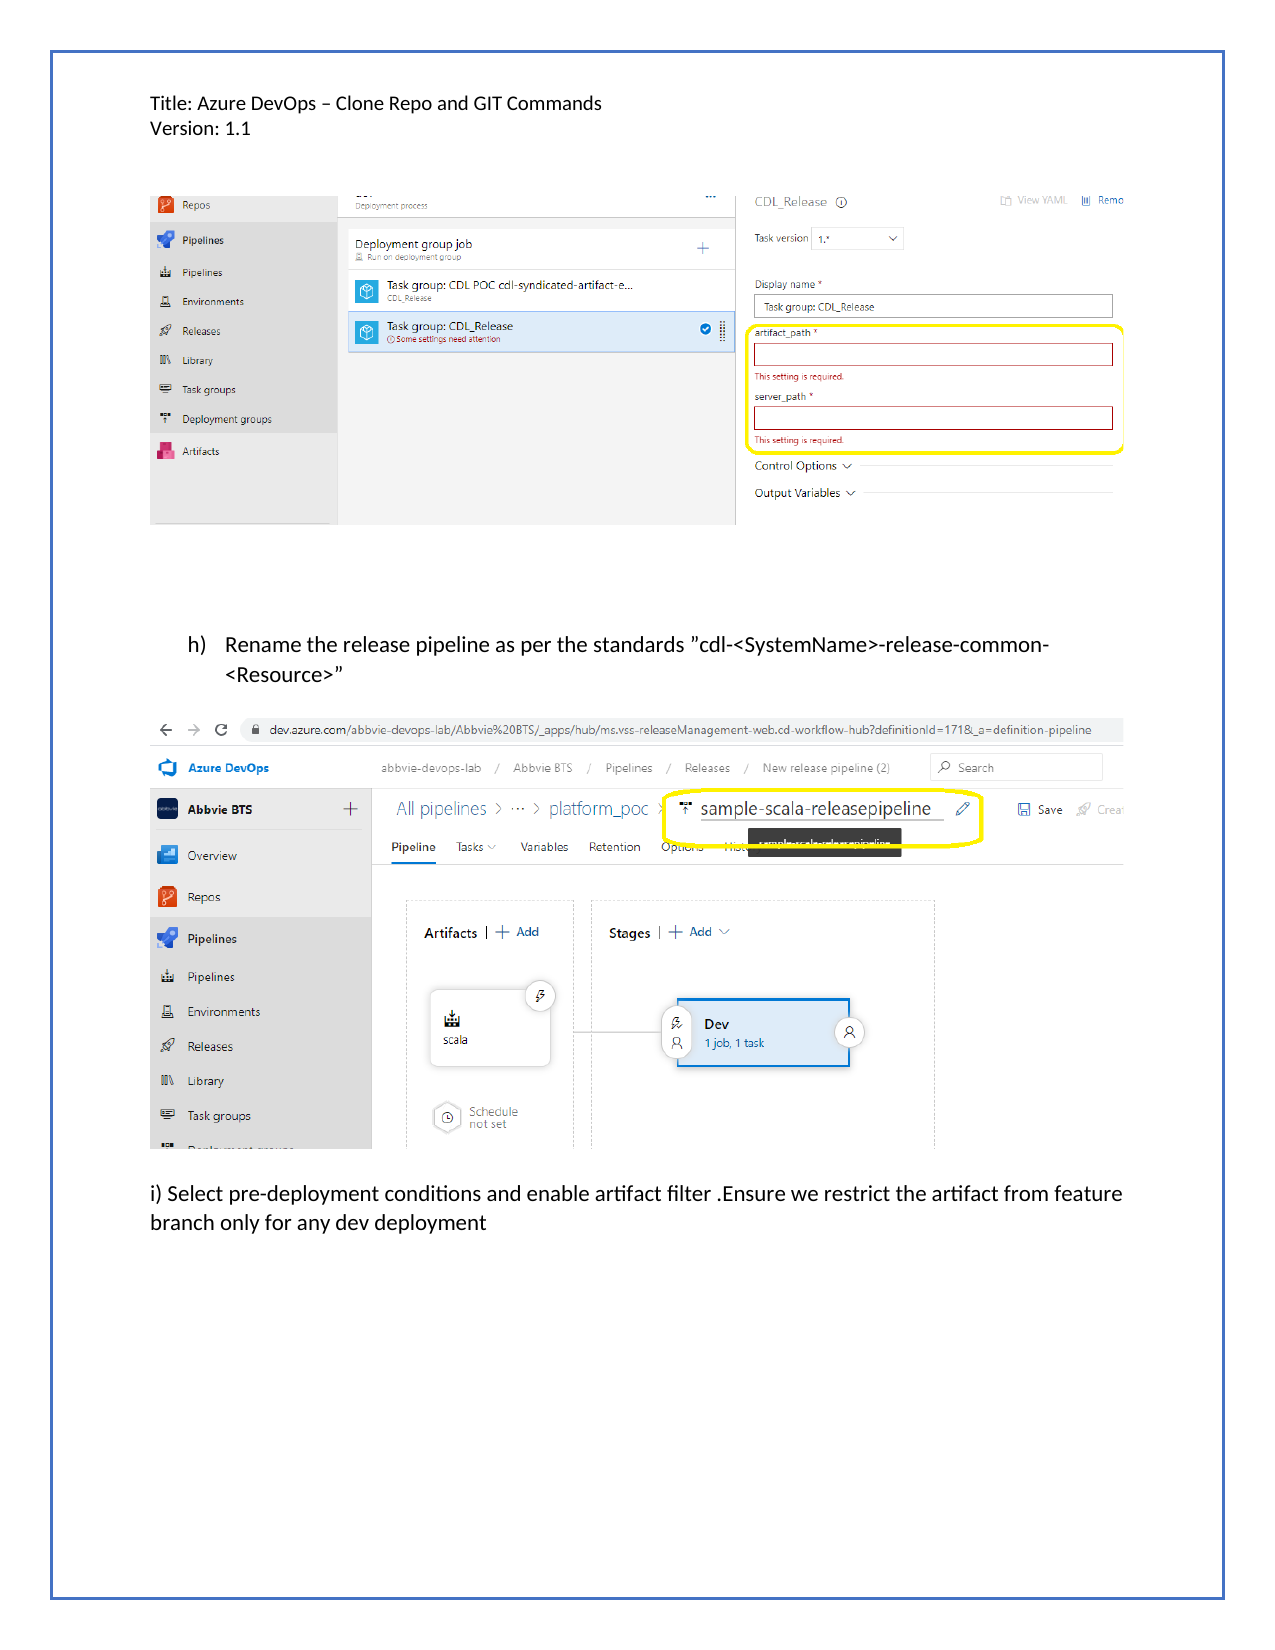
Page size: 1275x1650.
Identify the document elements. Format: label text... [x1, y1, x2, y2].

picture [150, 718, 1124, 1149]
picture [150, 196, 1124, 525]
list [150, 718, 1125, 1295]
list Rename the release pipeline as per the standards ”cdl-<SystemName>-release-common-<Resource>” [187, 630, 1125, 717]
